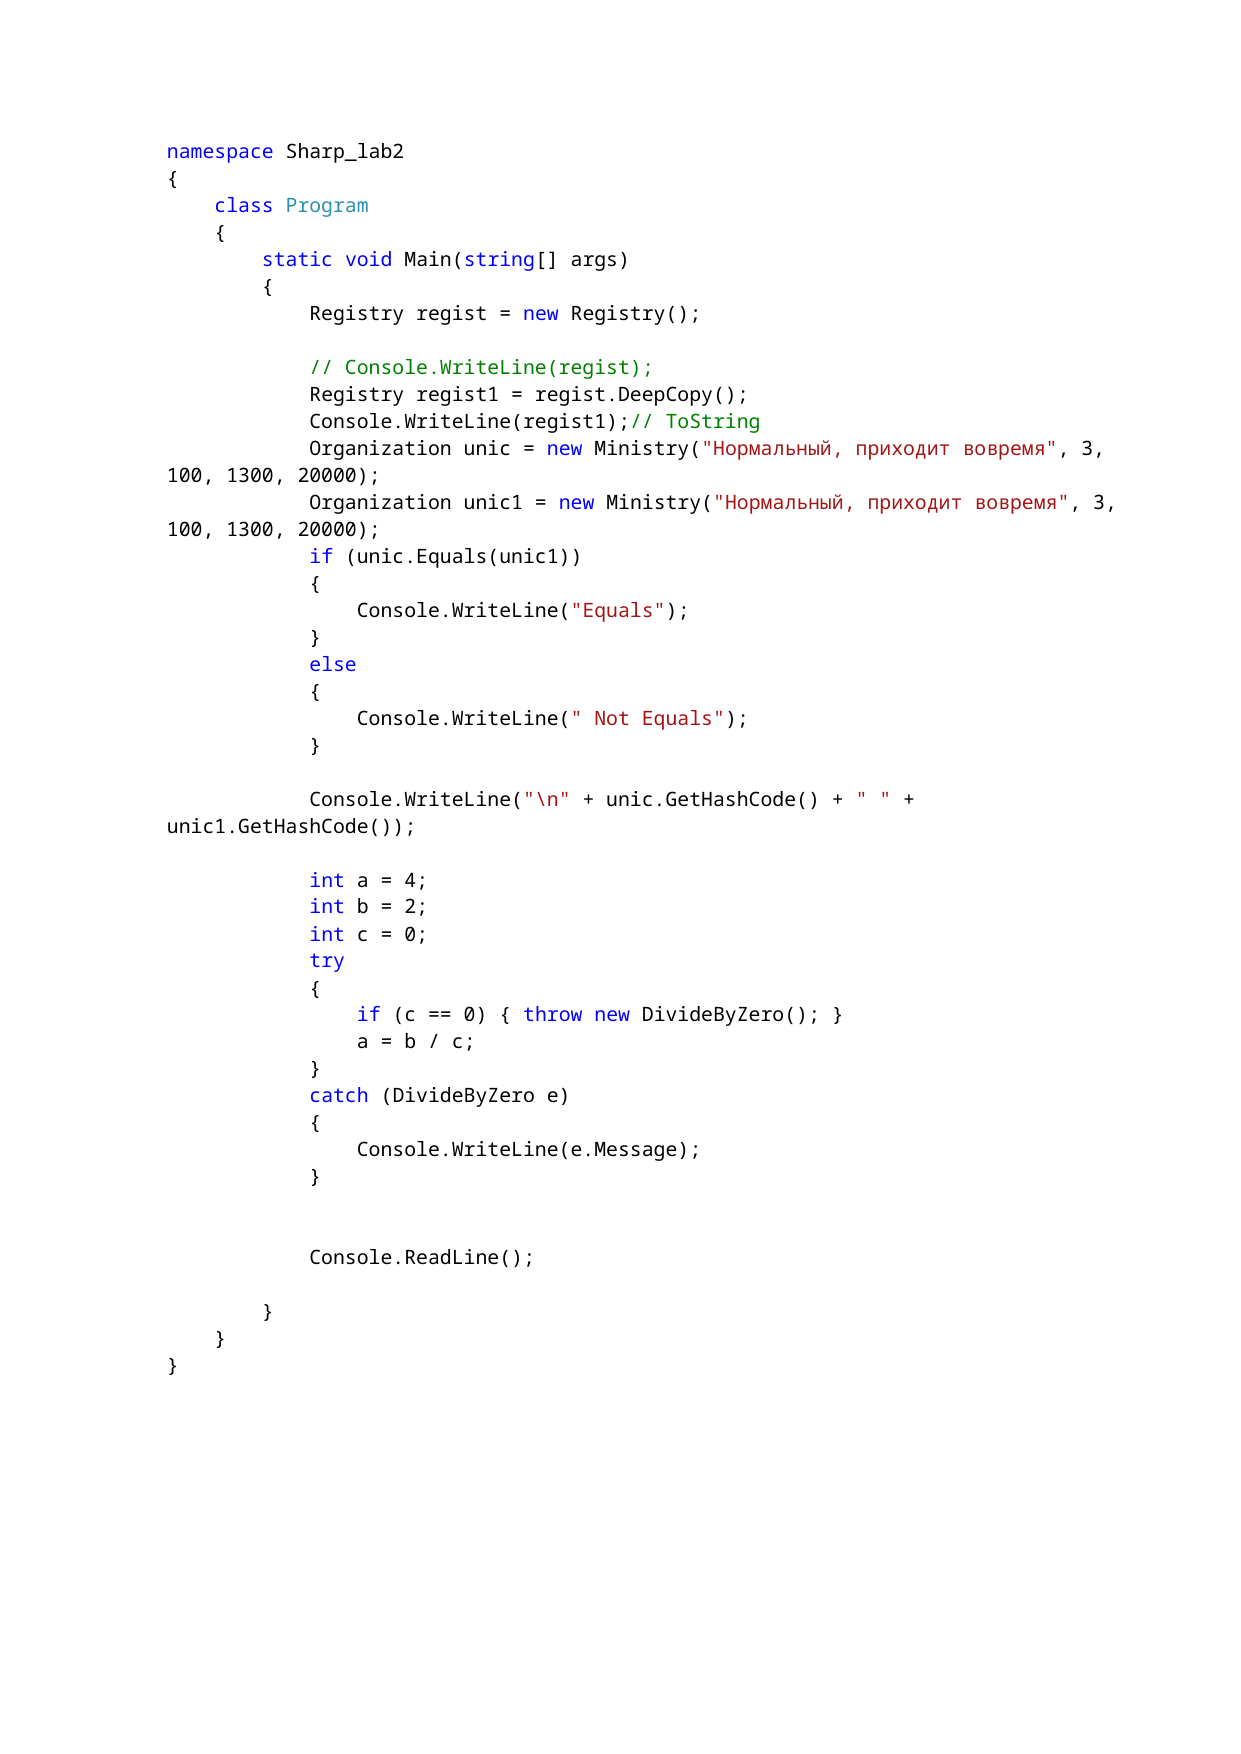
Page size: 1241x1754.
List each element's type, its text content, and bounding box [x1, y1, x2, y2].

text Console.WriteLine("\n" + unic.GetHashCode() + " " + unic1.GetHashCode()); [167, 785, 1163, 839]
text else [167, 650, 1163, 677]
text } [167, 1324, 1163, 1351]
text if (unic.Equals(unic1)) [167, 542, 1163, 569]
text } [167, 1351, 1163, 1378]
text static void Main(string[] args) [167, 245, 1163, 272]
text Registry regist1 = regist.DeepCopy(); [167, 380, 1163, 407]
text Organization unic = new Ministry("Нормальный, приходит вовремя", 3, 100, 1300, 20000); [167, 434, 1163, 488]
text } [167, 731, 1163, 758]
text class Program [167, 191, 1163, 218]
text { [167, 974, 1163, 1001]
text { [167, 164, 1163, 191]
text int c = 0; [167, 920, 1163, 947]
text Console.WriteLine("Equals"); [167, 596, 1163, 623]
text { [167, 218, 1163, 245]
text Organization unic1 = new Ministry("Нормальный, приходит вовремя", 3, 100, 1300, 20000); [167, 488, 1163, 542]
text int b = 2; [167, 893, 1163, 920]
text Console.WriteLine(" Not Equals"); [167, 704, 1163, 731]
text // Console.WriteLine(regist); [167, 353, 1163, 380]
text } [167, 1055, 1163, 1082]
text if (c == 0) { throw new DivideByZero(); } [167, 1001, 1163, 1028]
text { [167, 1109, 1163, 1136]
text a = b / c; [167, 1028, 1163, 1055]
text Registry regist = new Registry(); [167, 299, 1163, 326]
text { [167, 569, 1163, 596]
text { [167, 677, 1163, 704]
text Console.WriteLine(regist1);// ToString [167, 407, 1163, 434]
text } [167, 623, 1163, 650]
text Console.WriteLine(e.Message); [167, 1136, 1163, 1163]
text int a = 4; [167, 866, 1163, 893]
text try [167, 947, 1163, 974]
text } [167, 1297, 1163, 1324]
text catch (DivideByZero e) [167, 1082, 1163, 1109]
text { [167, 272, 1163, 299]
text } [167, 1163, 1163, 1189]
text namespace Sharp_lab2 [167, 137, 1163, 164]
text Console.ReadLine(); [167, 1243, 1163, 1270]
